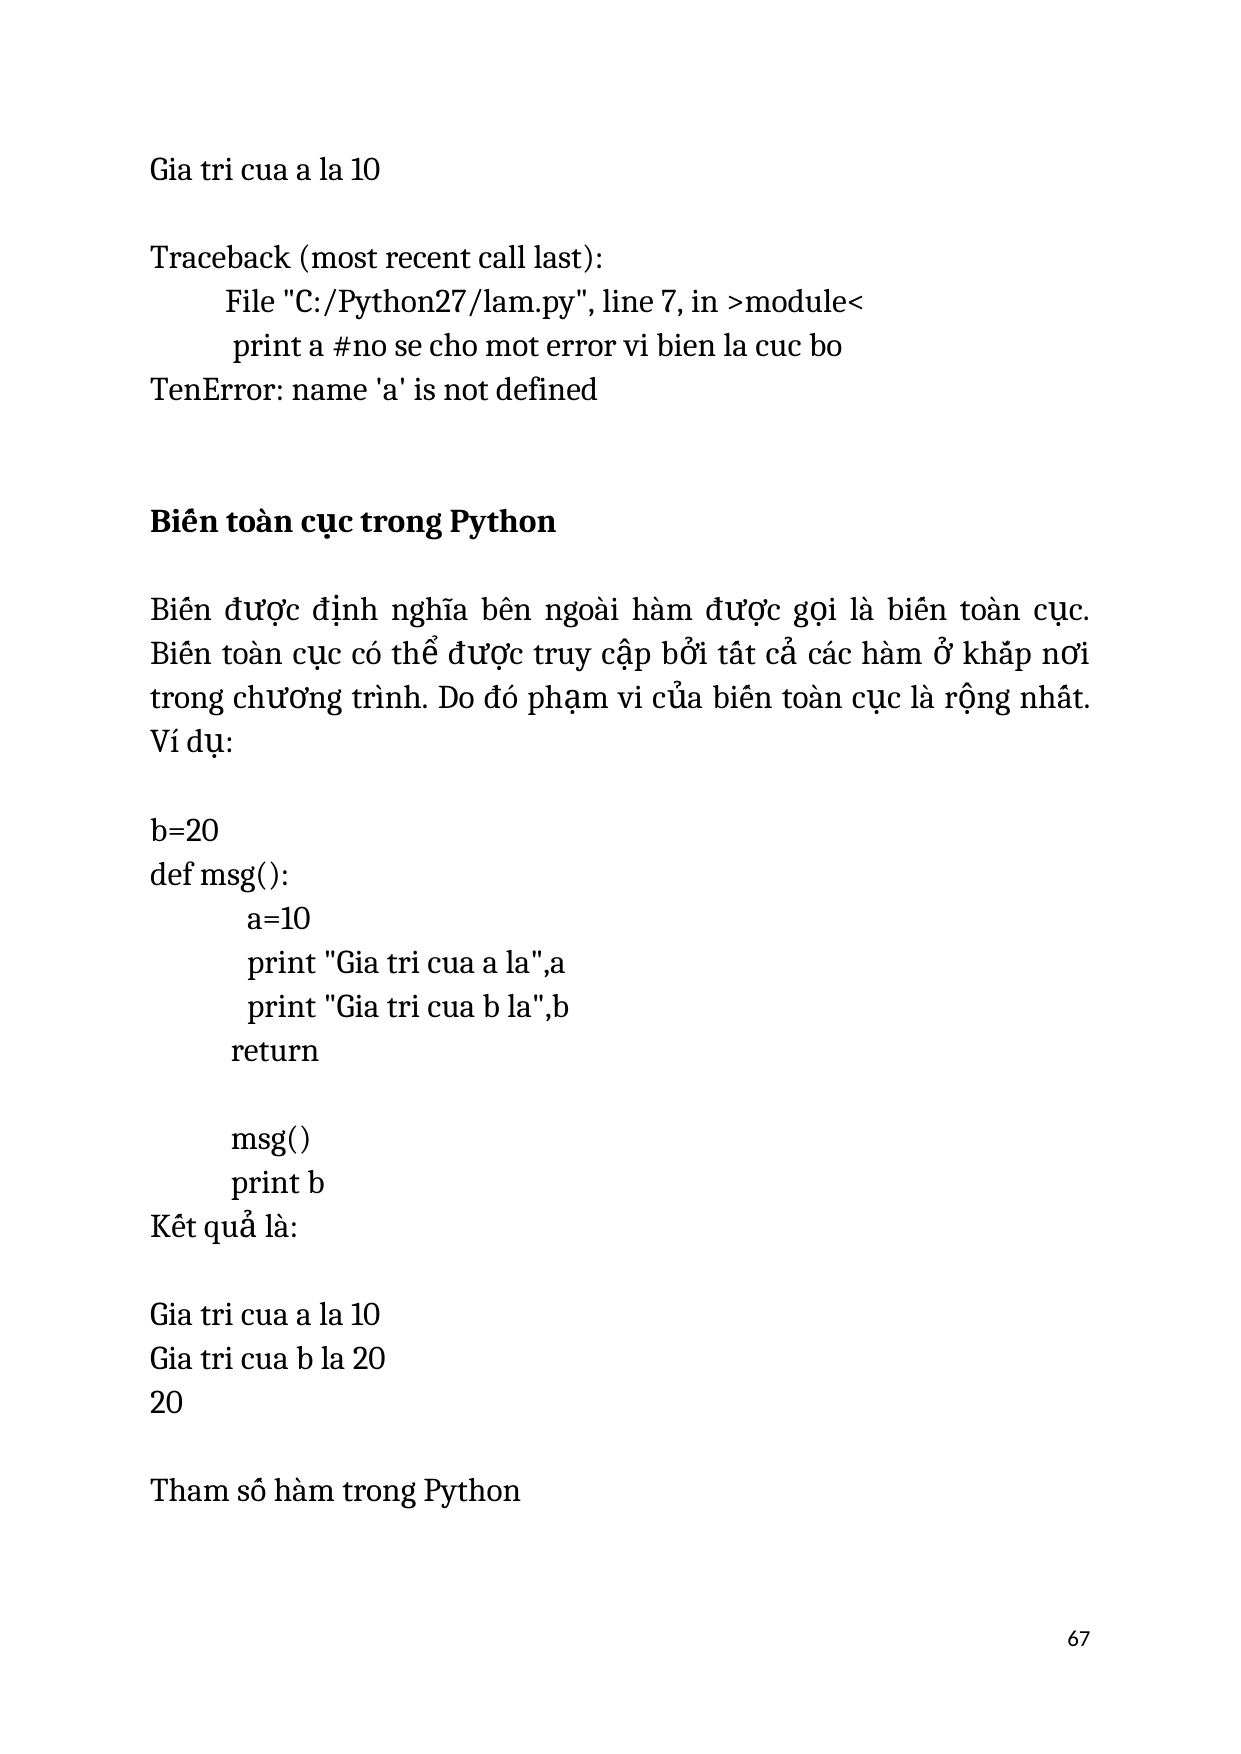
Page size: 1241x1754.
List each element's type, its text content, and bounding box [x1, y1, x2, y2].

text Kết quả là: [150, 1207, 1090, 1246]
text return [150, 1031, 1090, 1069]
text Traceback (most recent call last): [150, 238, 1090, 276]
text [150, 326, 1090, 364]
text Biến toàn cục trong Python [150, 502, 1090, 541]
text msg() [150, 1119, 1090, 1158]
text Tham số hàm trong Python [150, 1472, 1090, 1510]
text Gia tri cua a la 10 [150, 1296, 1090, 1334]
text Gia tri cua a la 10 [150, 150, 1090, 188]
text Biến được định nghĩa bên ngoài hàm được gọi là biến toàn cục. Biến toàn cục có thể được truy cập bởi tất cả các hàm ở khắp nơi trong chương trình. Do đó phạm vi của biến toàn cục là rộng nhất. Ví dụ: [150, 591, 1090, 761]
text File "C:/Python27/lam.py", line 7, in >module< [150, 282, 1090, 321]
text a=10 [150, 899, 1090, 937]
text Gia tri cua b la 20 [150, 1340, 1090, 1378]
text b=20 [150, 811, 1090, 849]
text print "Gia tri cua b la",b [150, 987, 1090, 1026]
text def msg(): [150, 855, 1090, 893]
text print b [150, 1163, 1090, 1202]
text 20 [150, 1384, 1090, 1422]
text TenError: name 'a' is not defined [150, 370, 1090, 409]
text print "Gia tri cua a la",a [150, 943, 1090, 981]
